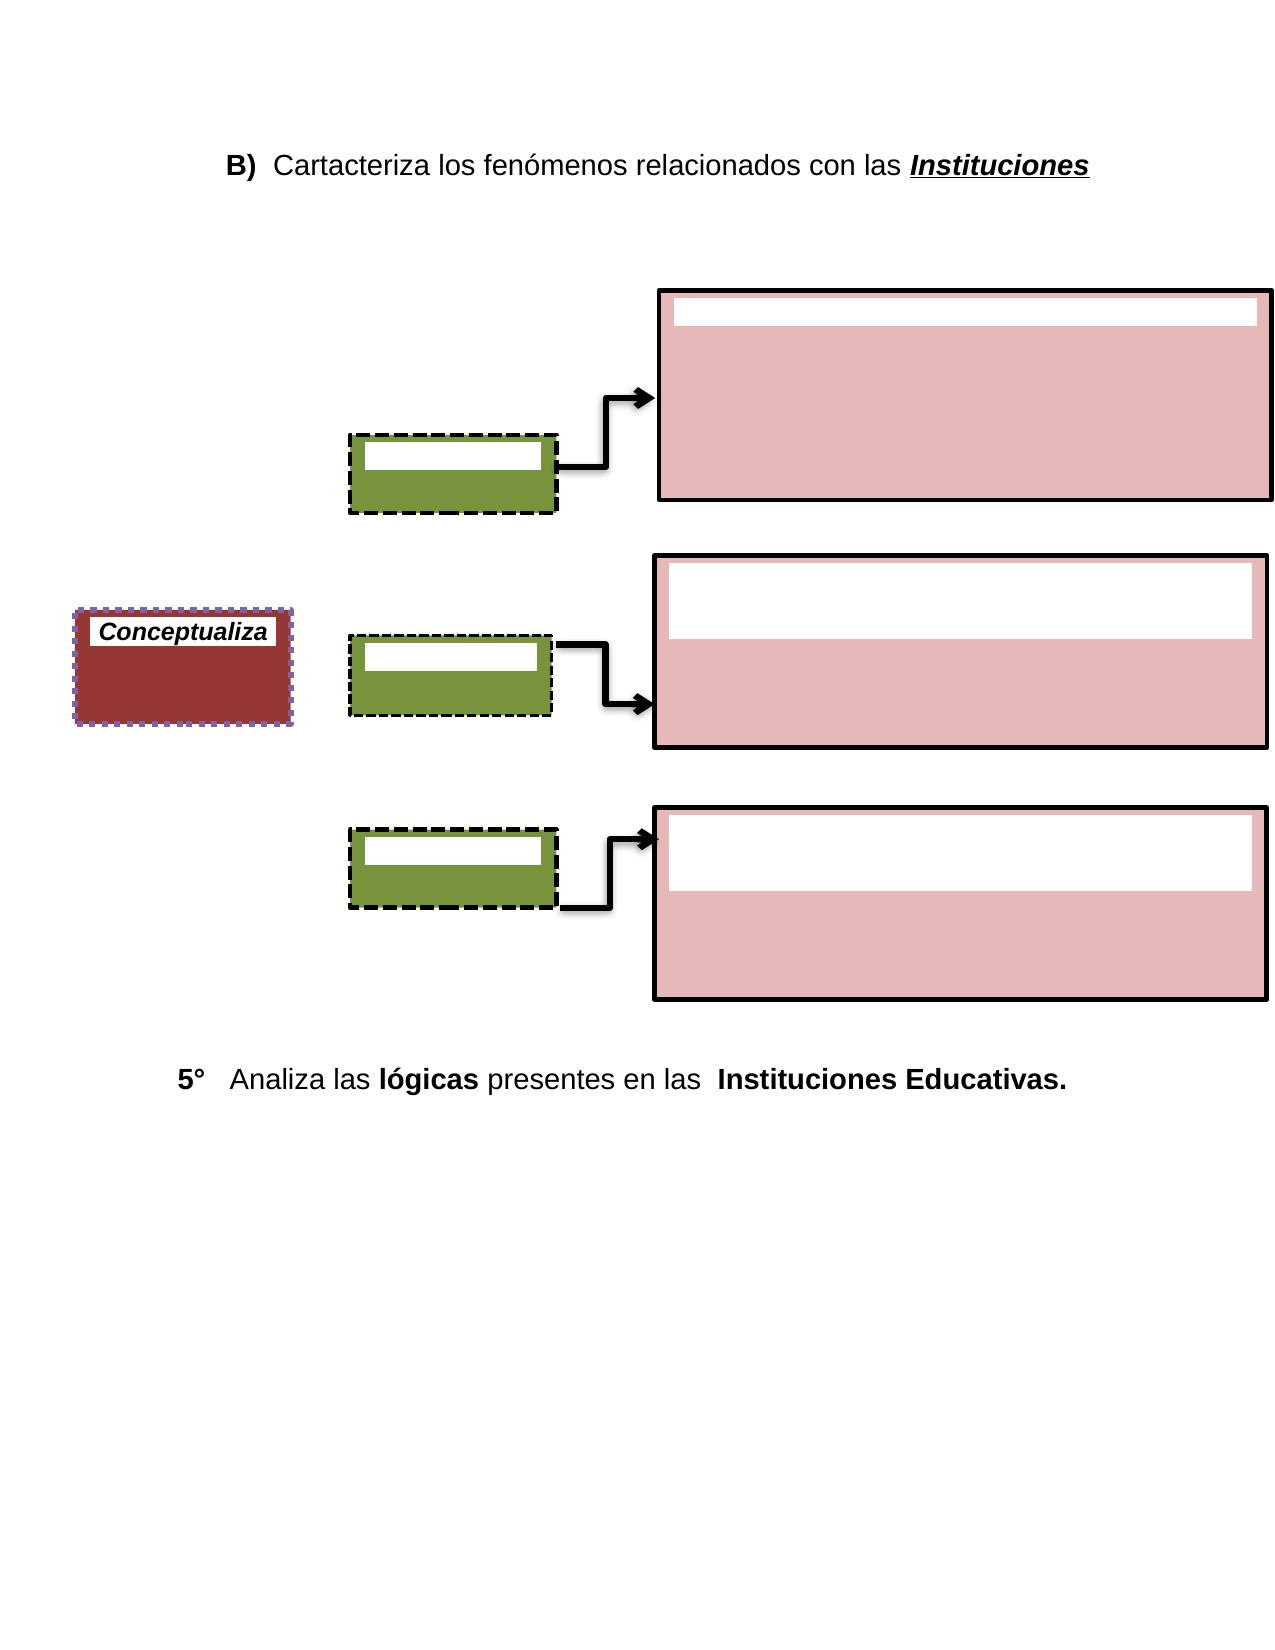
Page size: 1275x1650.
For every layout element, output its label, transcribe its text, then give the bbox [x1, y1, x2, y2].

text B) Cartacteriza los fenómenos relacionados con las Instituciones [177, 148, 1098, 181]
text 5° Analiza las lógicas presentes en las Instituciones Educativas. [177, 1062, 1098, 1096]
